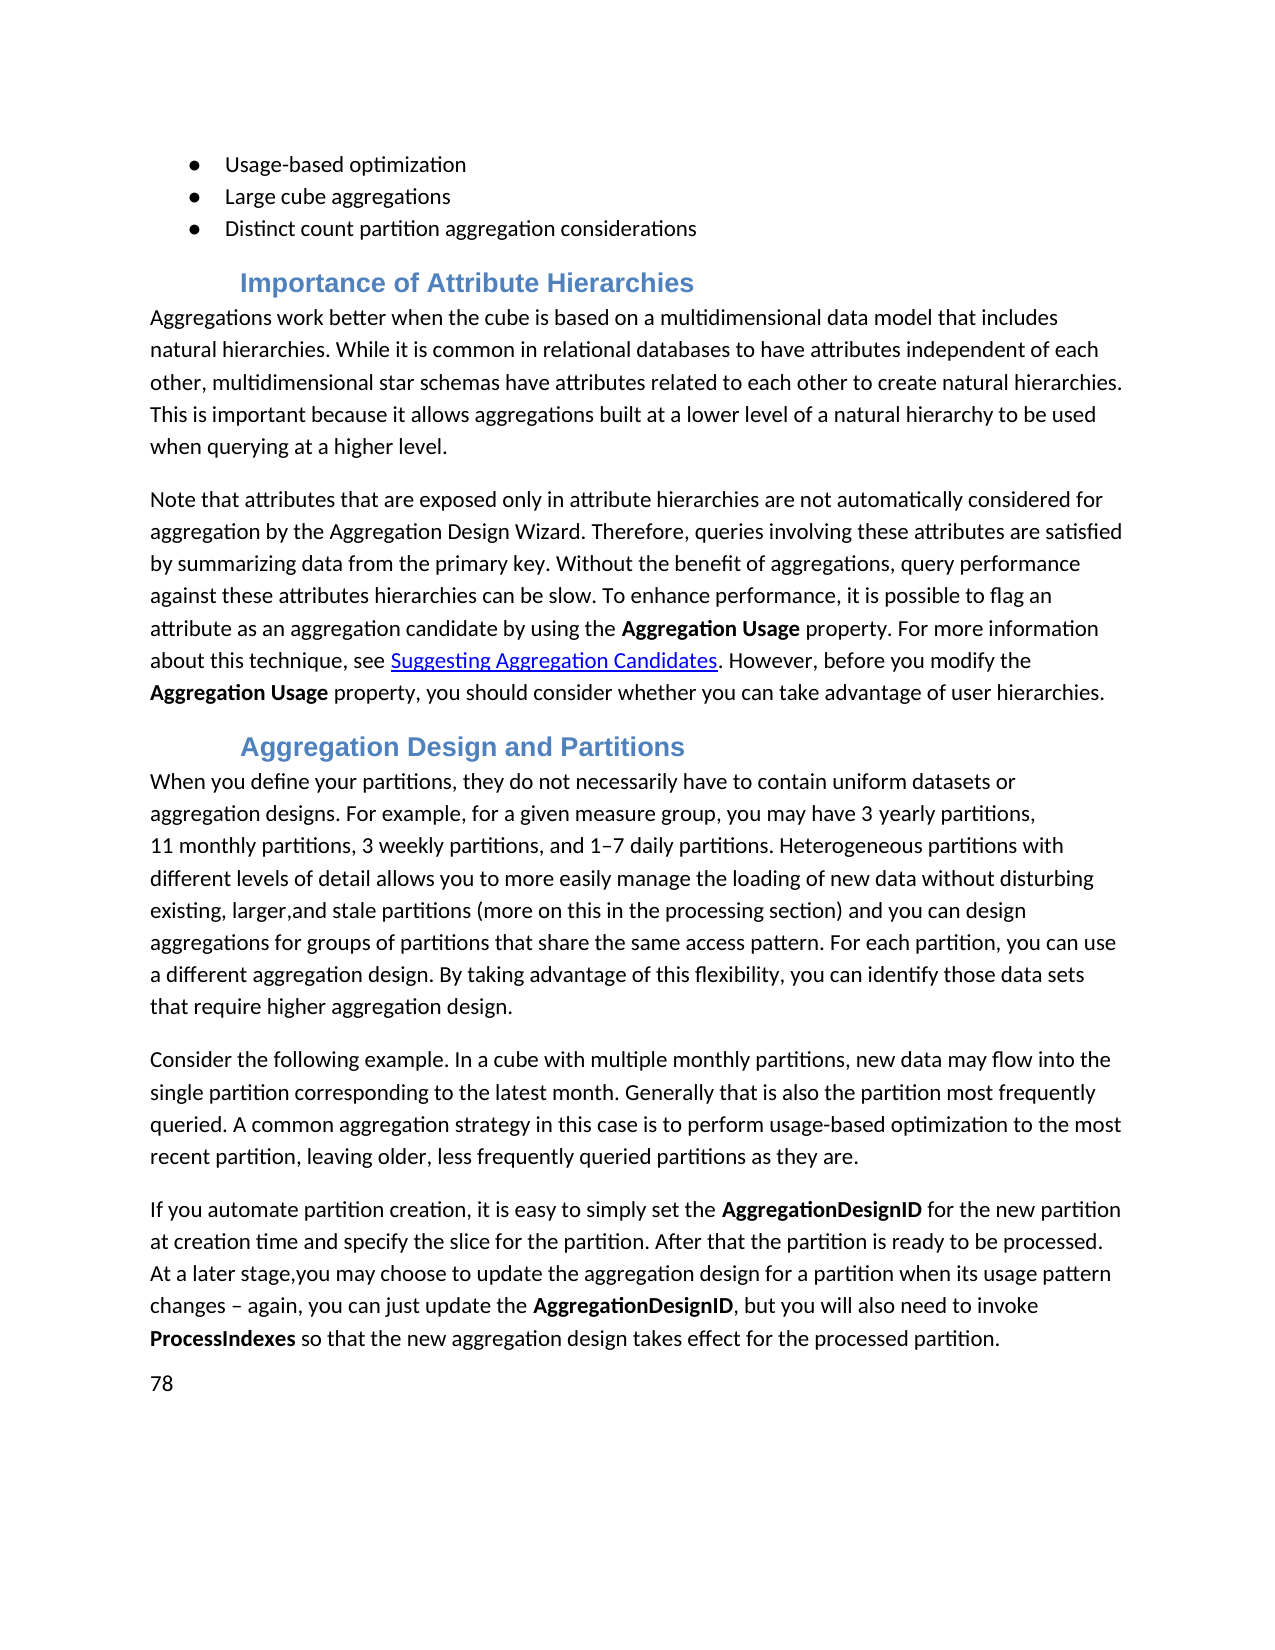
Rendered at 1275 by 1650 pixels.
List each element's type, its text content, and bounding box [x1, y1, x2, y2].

subtitle Aggregation Design and Partitions [240, 731, 1125, 762]
text When you define your partitions, they do not necessarily have to contain uniform datasets or aggregation designs. For example, for a given measure group, you may have 3 yearly partitions, 11 monthly partitions, 3 weekly partitions, and 1–7 daily partitions. Heterogeneous partitions with different levels of detail allows you to more easily manage the loading of new data without disturbing existing, larger,and stale partitions (more on this in the processing section) and you can design aggregations for groups of partitions that share the same access pattern. For each partition, you can use a different aggregation design. By taking advantage of this flexibility, you can identify those data sets that require higher aggregation design. [150, 767, 1125, 1021]
list Distinct count partition aggregation considerations [187, 214, 1125, 242]
text If you automate partition creation, it is easy to simply set the AggregationDesignID for the new partition at creation time and specify the slice for the partition. After that the partition is ready to be processed. At a later stage,you may choose to update the aggregation design for a partition when its usage pattern changes – again, you can just update the AggregationDesignID, but you will also need to invoke ProcessIndexes so that the new aggregation design takes effect for the processed partition. [150, 1195, 1125, 1352]
text Consider the following example. In a cube with multiple monthly partitions, new data may flow into the single partition corresponding to the latest month. Generally that is also the partition most frequently queried. A common aggregation strategy in this case is to perform usage-based optimization to the most recent partition, leaving older, less frequently queried partitions as they are. [150, 1046, 1125, 1170]
text Note that attributes that are exposed only in attribute hierarchies are not automatically considered for aggregation by the Aggregation Design Wizard. Therefore, queries involving these attributes are satisfied by summarizing data from the primary key. Without the benefit of aggregations, query performance against these attributes hierarchies can be slow. To enhance performance, it is possible to flag an attribute as an aggregation candidate by using the Aggregation Usage property. For more information about this technique, see Suggesting Aggregation Candidates. However, before you modify the Aggregation Usage property, you should consider whether you can take advantage of user hierarchies. [150, 485, 1125, 706]
list Usage-based optimization [187, 150, 1125, 178]
subtitle Importance of Attribute Hierarchies [240, 267, 1125, 299]
list Large cube aggregations [187, 182, 1125, 210]
text Aggregations work better when the cube is based on a multidimensional data model that includes natural hierarchies. While it is common in relational databases to have attributes independent of each other, multidimensional star schemas have attributes related to each other to create natural hierarchies. This is important because it allows aggregations built at a lower level of a natural hierarchy to be used when querying at a higher level. [150, 303, 1125, 460]
